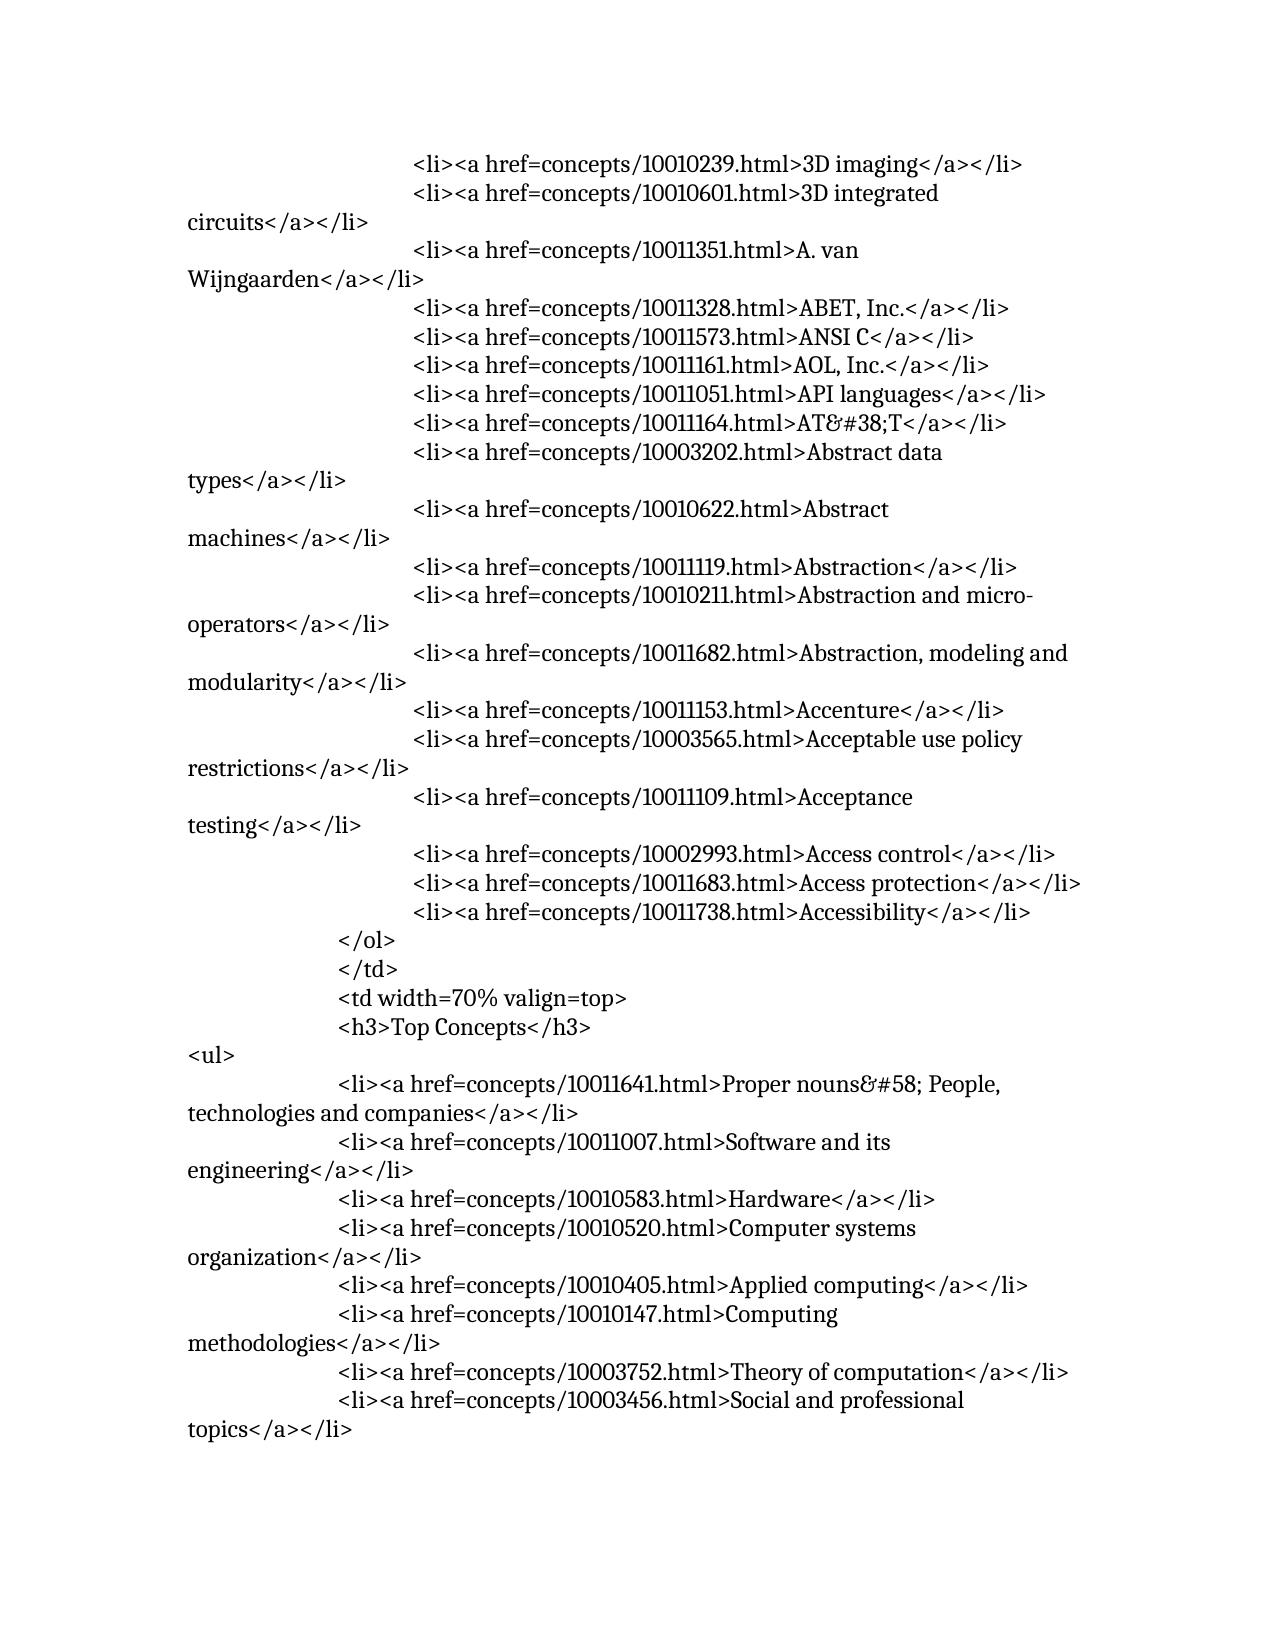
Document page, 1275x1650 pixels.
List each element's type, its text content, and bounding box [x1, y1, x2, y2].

text <li><a href=concepts/10002993.html>Access control</a></li> [187, 840, 1087, 869]
text <li><a href=concepts/10011161.html>AOL, Inc.</a></li> [187, 351, 1087, 380]
text <li><a href=concepts/10003202.html>Abstract data types</a></li> [187, 437, 1087, 495]
text <li><a href=concepts/10010147.html>Computing methodologies</a></li> [187, 1300, 1087, 1357]
text <li><a href=concepts/10011109.html>Acceptance testing</a></li> [187, 782, 1087, 840]
text <li><a href=concepts/10010601.html>3D integrated circuits</a></li> [187, 179, 1087, 236]
text <li><a href=concepts/10011051.html>API languages</a></li> [187, 380, 1087, 409]
text <li><a href=concepts/10011573.html>ANSI C</a></li> [187, 322, 1087, 351]
text <ul> [187, 1041, 1087, 1070]
text <li><a href=concepts/10011682.html>Abstraction, modeling and modularity</a></li> [187, 639, 1087, 696]
text <li><a href=concepts/10010622.html>Abstract machines</a></li> [187, 495, 1087, 552]
text </td> [187, 955, 1087, 984]
text <li><a href=concepts/10003456.html>Social and professional topics</a></li> [187, 1386, 1087, 1444]
text <li><a href=concepts/10011328.html>ABET, Inc.</a></li> [187, 294, 1087, 322]
text <li><a href=concepts/10010405.html>Applied computing</a></li> [187, 1271, 1087, 1300]
text <li><a href=concepts/10003565.html>Acceptable use policy restrictions</a></li> [187, 725, 1087, 782]
text <li><a href=concepts/10003752.html>Theory of computation</a></li> [187, 1357, 1087, 1386]
text <li><a href=concepts/10011641.html>Proper nouns&#58; People, technologies and companies</a></li> [187, 1070, 1087, 1127]
text <td width=70% valign=top> [187, 984, 1087, 1012]
text <li><a href=concepts/10010583.html>Hardware</a></li> [187, 1185, 1087, 1214]
text <li><a href=concepts/10010211.html>Abstraction and micro-operators</a></li> [187, 581, 1087, 639]
text <li><a href=concepts/10011164.html>AT&#38;T</a></li> [187, 409, 1087, 437]
text <li><a href=concepts/10011119.html>Abstraction</a></li> [187, 552, 1087, 581]
text <li><a href=concepts/10011153.html>Accenture</a></li> [187, 696, 1087, 725]
text </ol> [187, 926, 1087, 955]
text <li><a href=concepts/10011351.html>A. van Wijngaarden</a></li> [187, 236, 1087, 294]
text <li><a href=concepts/10011683.html>Access protection</a></li> [187, 869, 1087, 897]
text <li><a href=concepts/10011007.html>Software and its engineering</a></li> [187, 1127, 1087, 1185]
text <li><a href=concepts/10011738.html>Accessibility</a></li> [187, 897, 1087, 926]
text <h3>Top Concepts</h3> [187, 1012, 1087, 1041]
text <li><a href=concepts/10010520.html>Computer systems organization</a></li> [187, 1214, 1087, 1271]
text <li><a href=concepts/10010239.html>3D imaging</a></li> [187, 150, 1087, 179]
